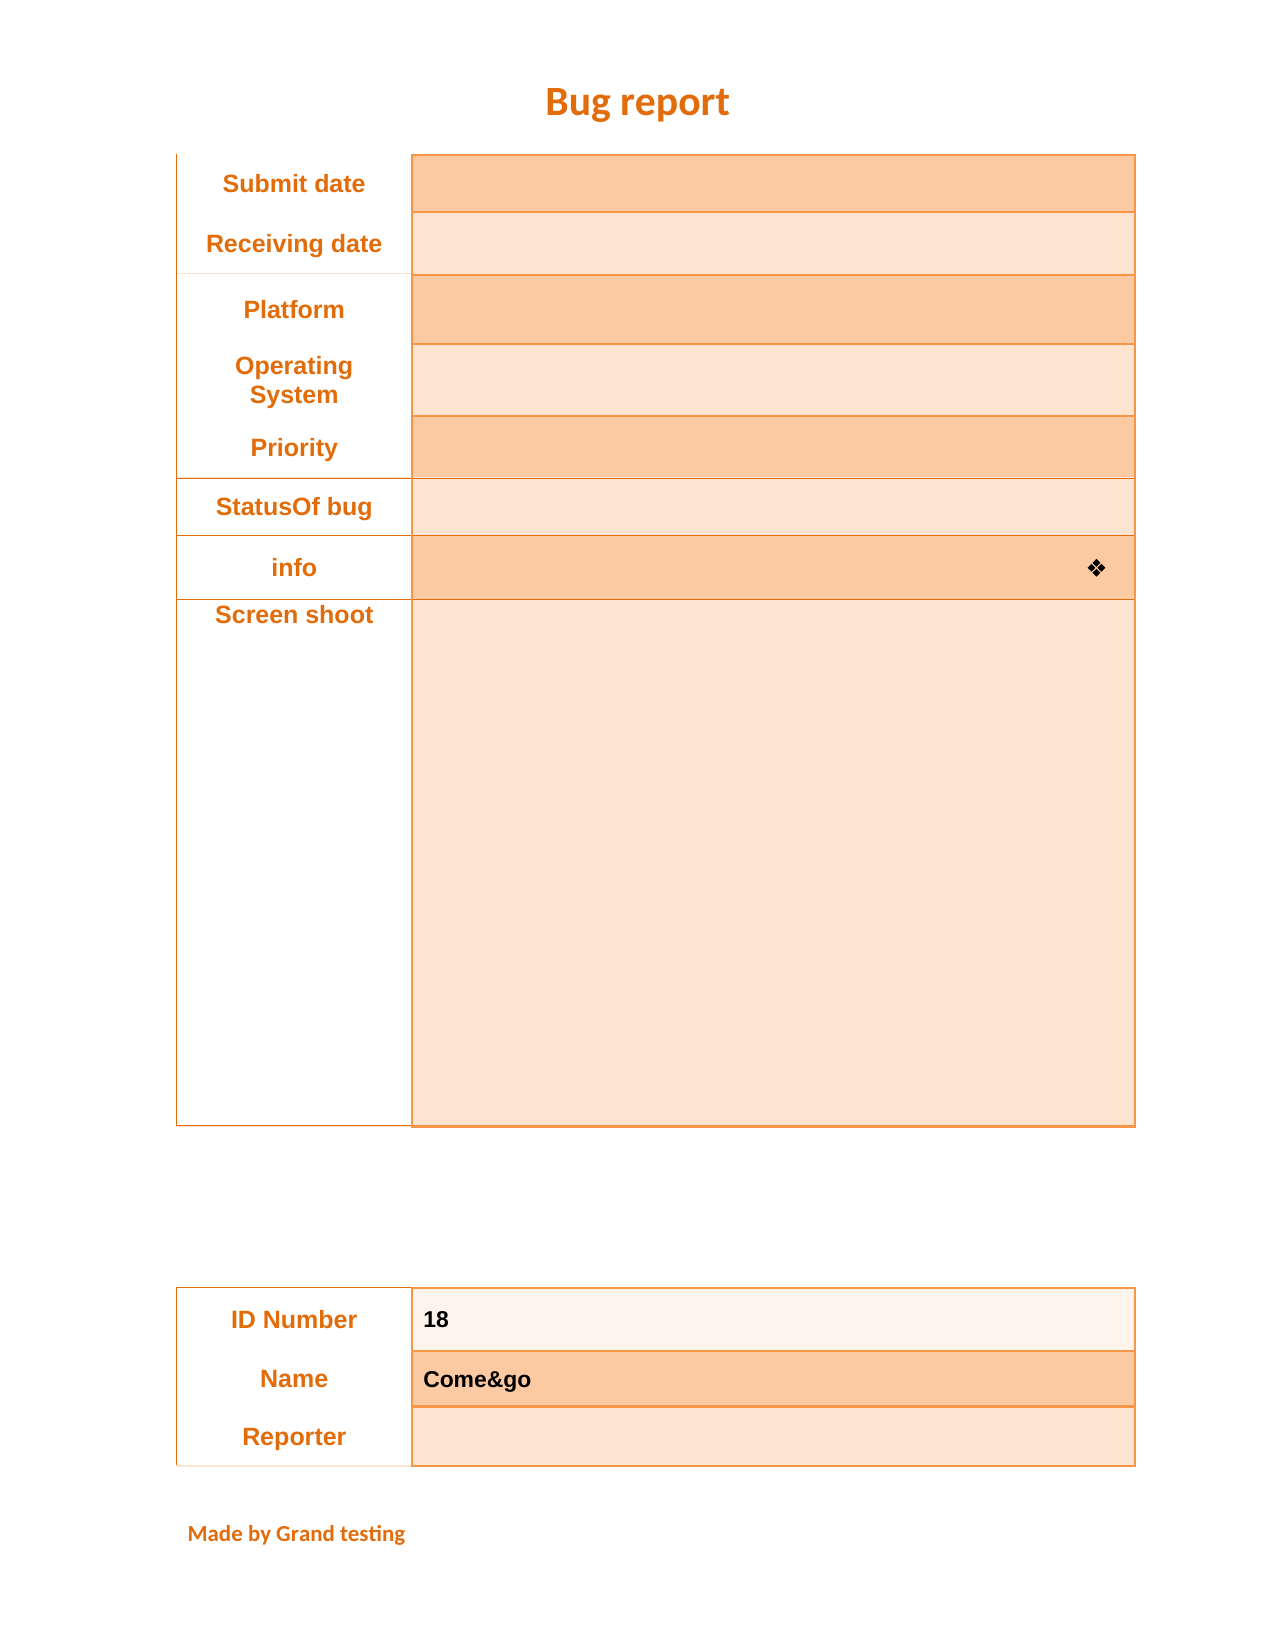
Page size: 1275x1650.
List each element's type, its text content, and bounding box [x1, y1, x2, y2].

table_cell [413, 600, 1134, 1125]
table_cell Screen shoot [177, 600, 411, 1125]
table_cell Platform [177, 274, 411, 343]
table_cell Operating System [177, 343, 411, 415]
table_cell Receiving date [177, 211, 411, 273]
table_cell Name [177, 1350, 411, 1405]
table_cell [413, 156, 1134, 211]
table_cell [413, 479, 1134, 535]
table_cell [413, 1408, 1134, 1465]
table_cell [413, 536, 1134, 599]
table_header 18 [413, 1289, 1134, 1350]
table_cell [413, 213, 1134, 273]
table_cell info [177, 536, 411, 599]
table_cell Reporter [177, 1405, 411, 1465]
table_cell Come&go [413, 1352, 1134, 1405]
table_cell Submit date [177, 154, 411, 211]
table_cell [413, 417, 1134, 477]
table_cell Priority [177, 415, 411, 477]
table_header ID Number [177, 1288, 411, 1350]
table_cell StatusOf bug [177, 479, 411, 535]
table_cell [413, 345, 1134, 415]
table_cell [413, 276, 1134, 343]
